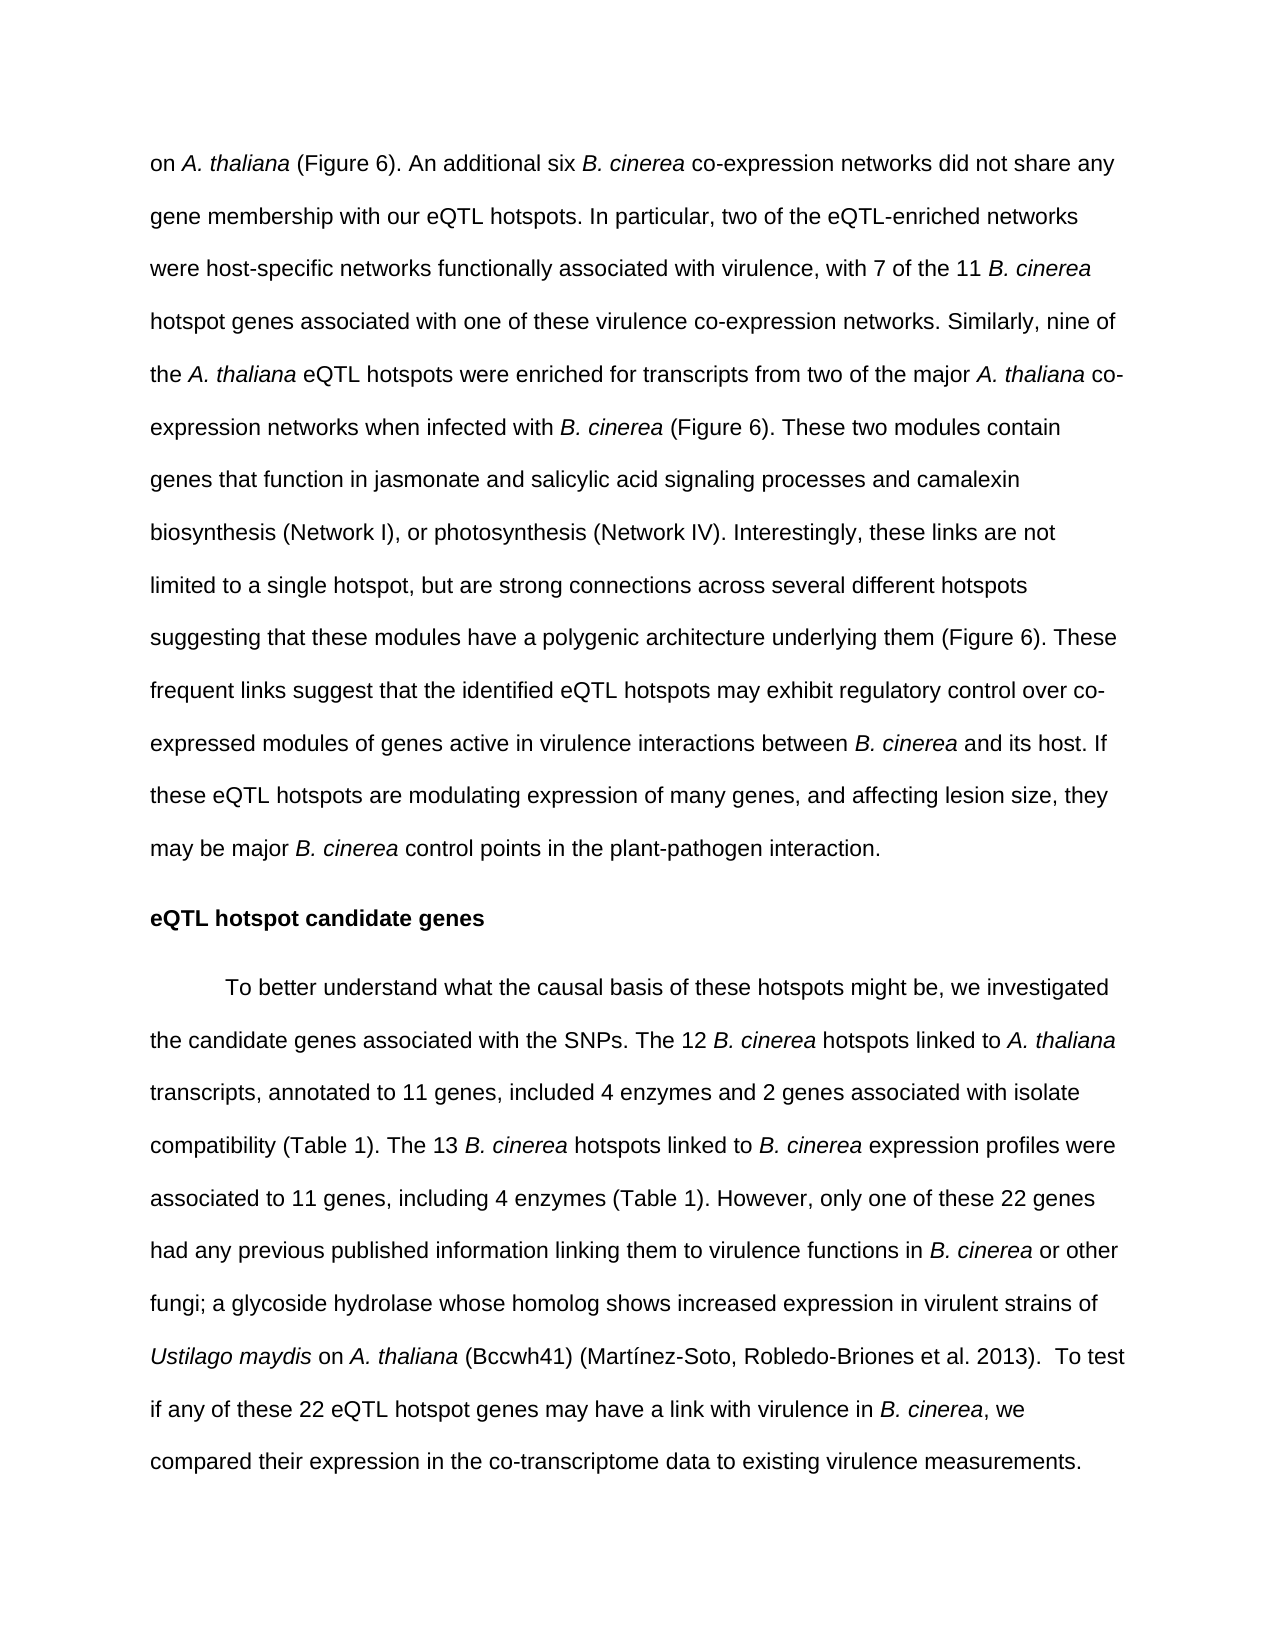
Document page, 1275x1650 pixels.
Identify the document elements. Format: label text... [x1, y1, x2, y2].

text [150, 974, 1125, 1475]
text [150, 150, 1125, 862]
text eQTL hotspot candidate genes [150, 904, 1125, 931]
